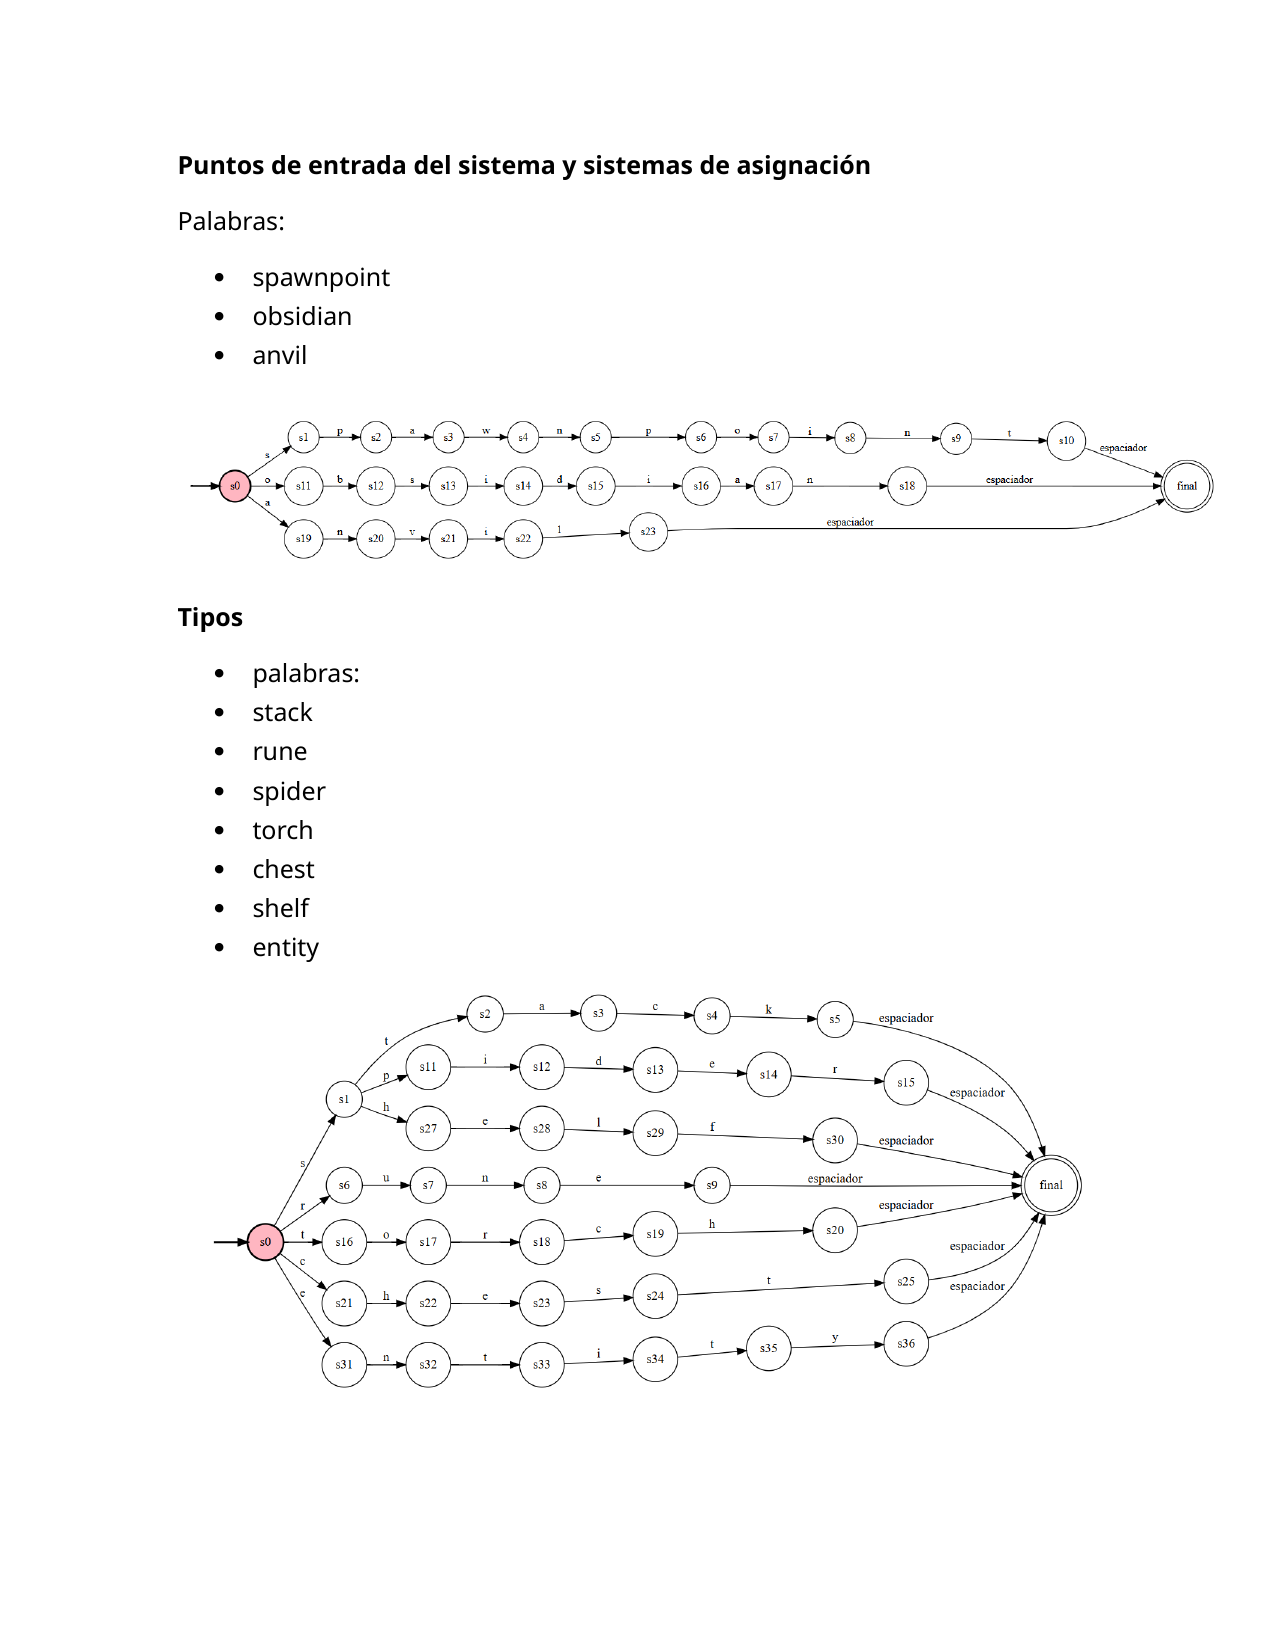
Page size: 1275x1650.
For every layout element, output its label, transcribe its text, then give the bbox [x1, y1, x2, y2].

list obsidian [215, 298, 1098, 332]
text Palabras: [177, 203, 1098, 237]
picture [177, 985, 1098, 1403]
list spider [215, 773, 1098, 807]
list entity [215, 930, 1098, 964]
text Tipos [177, 600, 1098, 634]
list stack [215, 695, 1098, 729]
list torch [215, 812, 1098, 846]
list anvil [215, 338, 1098, 372]
list rune [215, 734, 1098, 768]
list palabras: [215, 656, 1098, 690]
list shelf [215, 891, 1098, 925]
list chest [215, 851, 1098, 886]
text Puntos de entrada del sistema y sistemas de asignación [177, 148, 1098, 182]
picture [177, 393, 1223, 578]
list spawnpoint [215, 259, 1098, 293]
